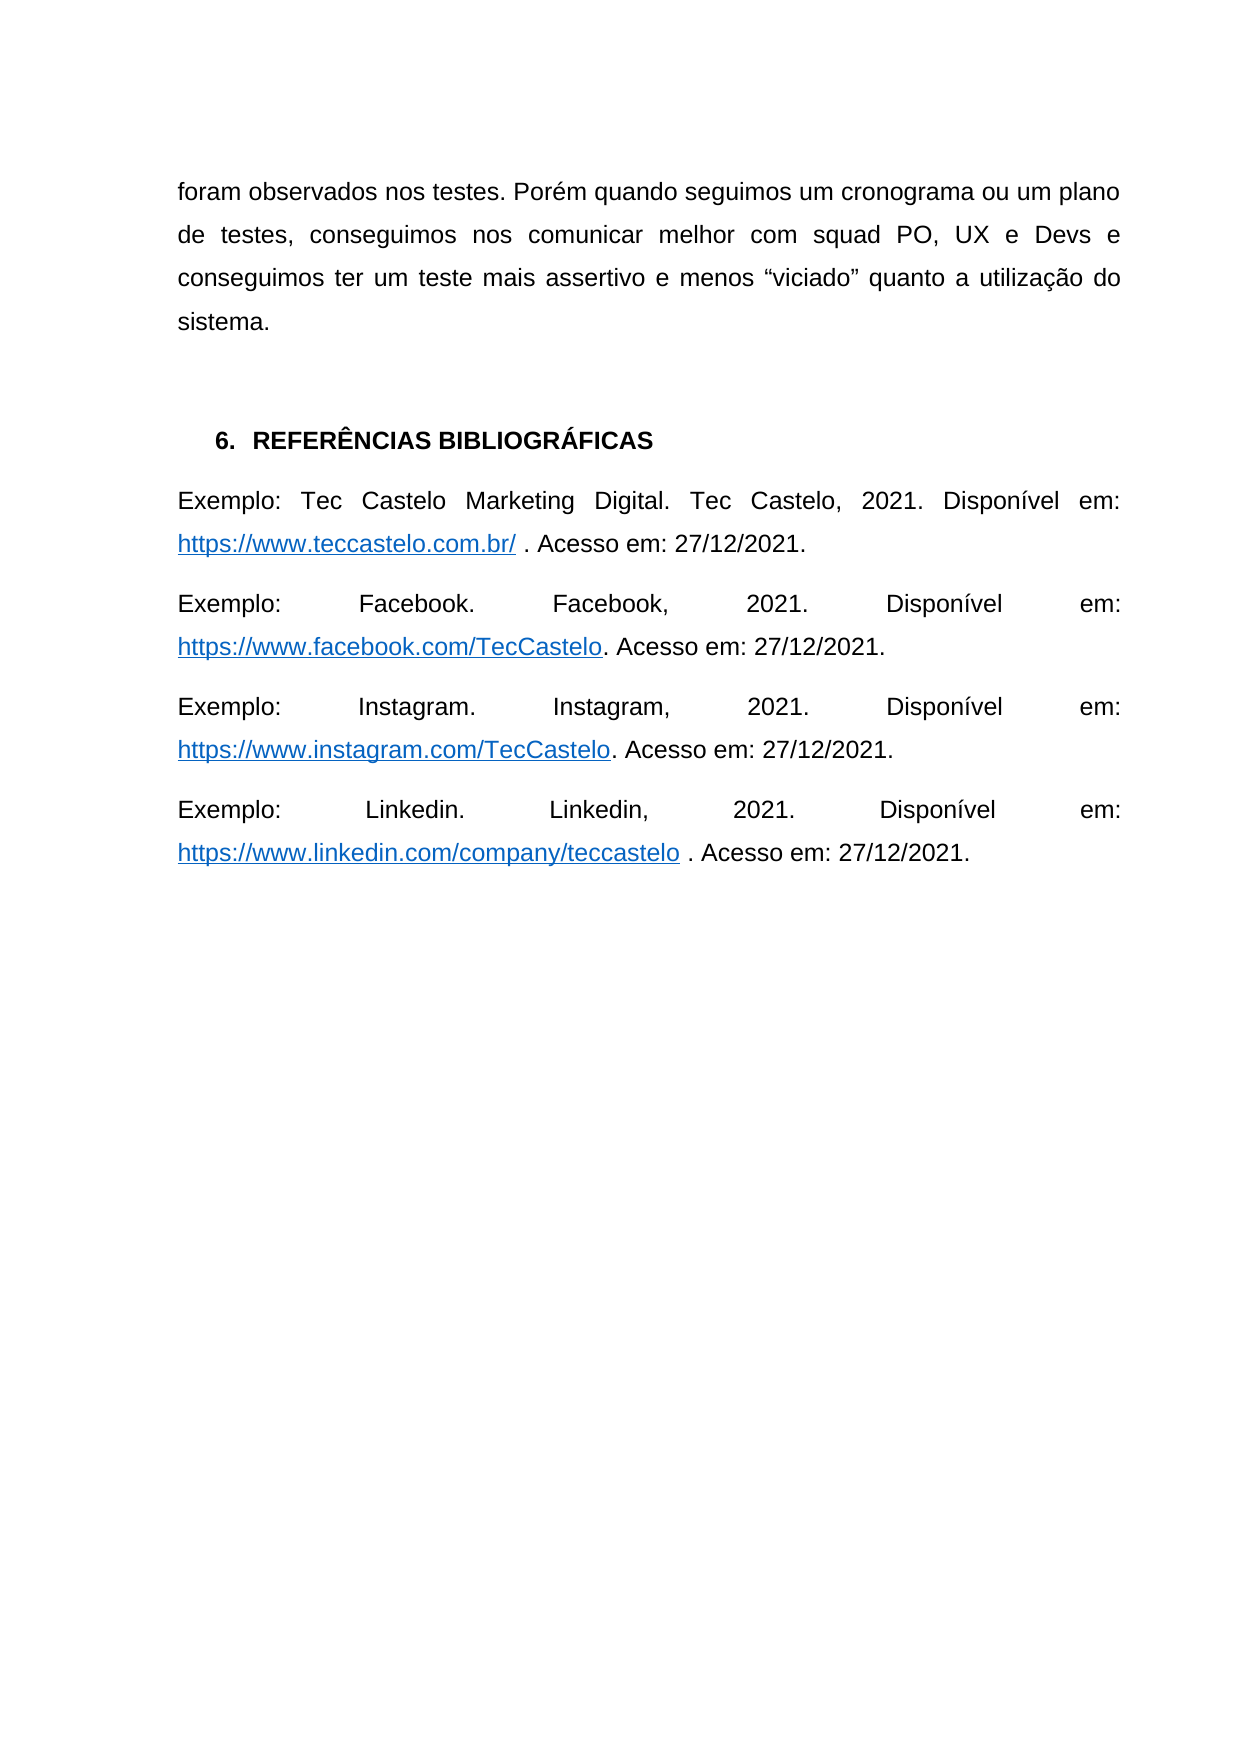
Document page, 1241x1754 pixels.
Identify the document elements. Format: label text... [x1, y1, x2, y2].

text Exemplo: Instagram. Instagram, 2021. Disponível em: https://www.instagram.com/TecCastelo. Acesso em: 27/12/2021. [177, 692, 1122, 764]
text Exemplo: Facebook. Facebook, 2021. Disponível em: https://www.facebook.com/TecCastelo. Acesso em: 27/12/2021. [177, 589, 1122, 661]
subtitle REFERÊNCIAS BIBLIOGRÁFICAS [215, 426, 1122, 455]
text Exemplo: Tec Castelo Marketing Digital. Tec Castelo, 2021. Disponível em: https://www.teccastelo.com.br/ . Acesso em: 27/12/2021. [177, 486, 1122, 558]
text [177, 177, 1122, 335]
text Exemplo: Linkedin. Linkedin, 2021. Disponível em: https://www.linkedin.com/company/teccastelo . Acesso em: 27/12/2021. [177, 795, 1122, 867]
